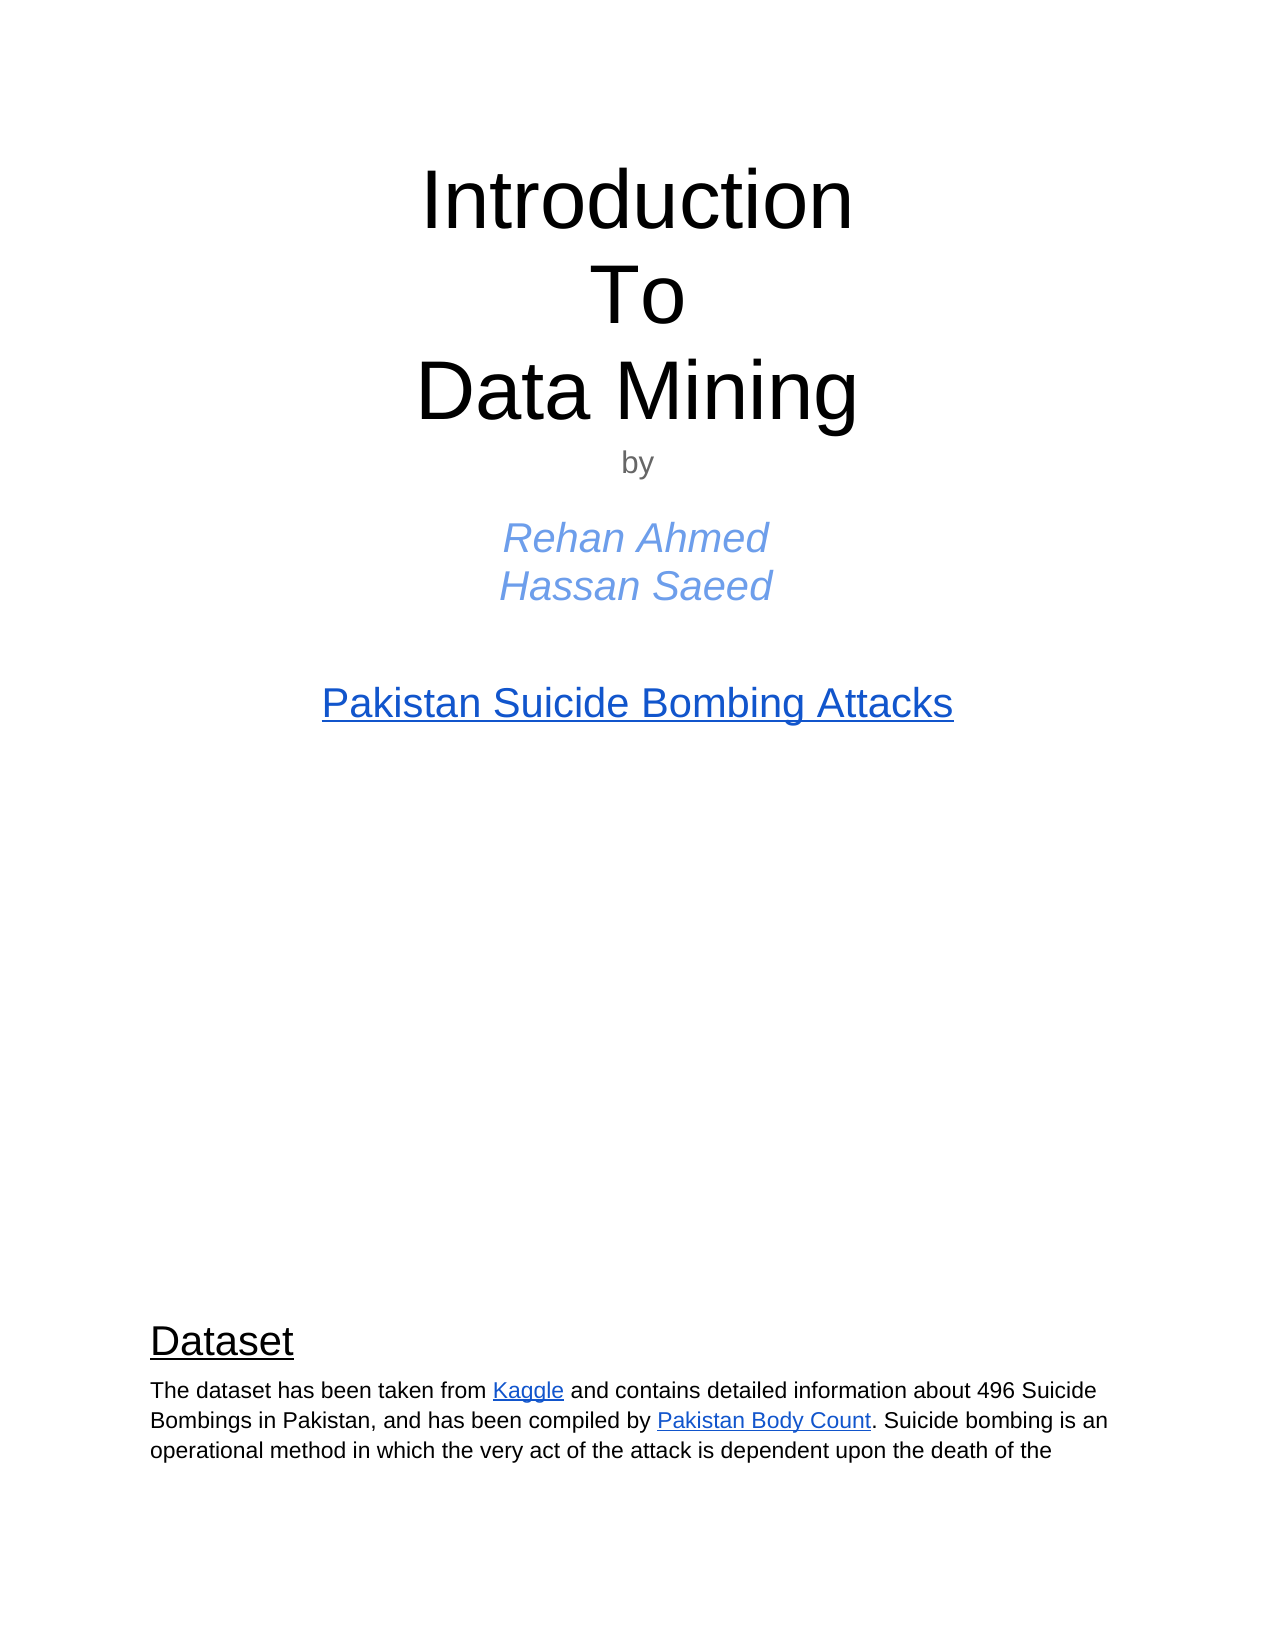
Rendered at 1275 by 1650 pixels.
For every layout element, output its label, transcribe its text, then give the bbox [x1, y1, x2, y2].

title Introduction To Data Mining [150, 150, 1125, 437]
subtitle by [150, 444, 1125, 480]
subtitle Rehan Ahmed Hassan Saeed [150, 513, 1125, 645]
subtitle Pakistan Suicide Bombing Attacks [150, 678, 1125, 726]
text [150, 1377, 1125, 1463]
subtitle Dataset [150, 1316, 1125, 1364]
